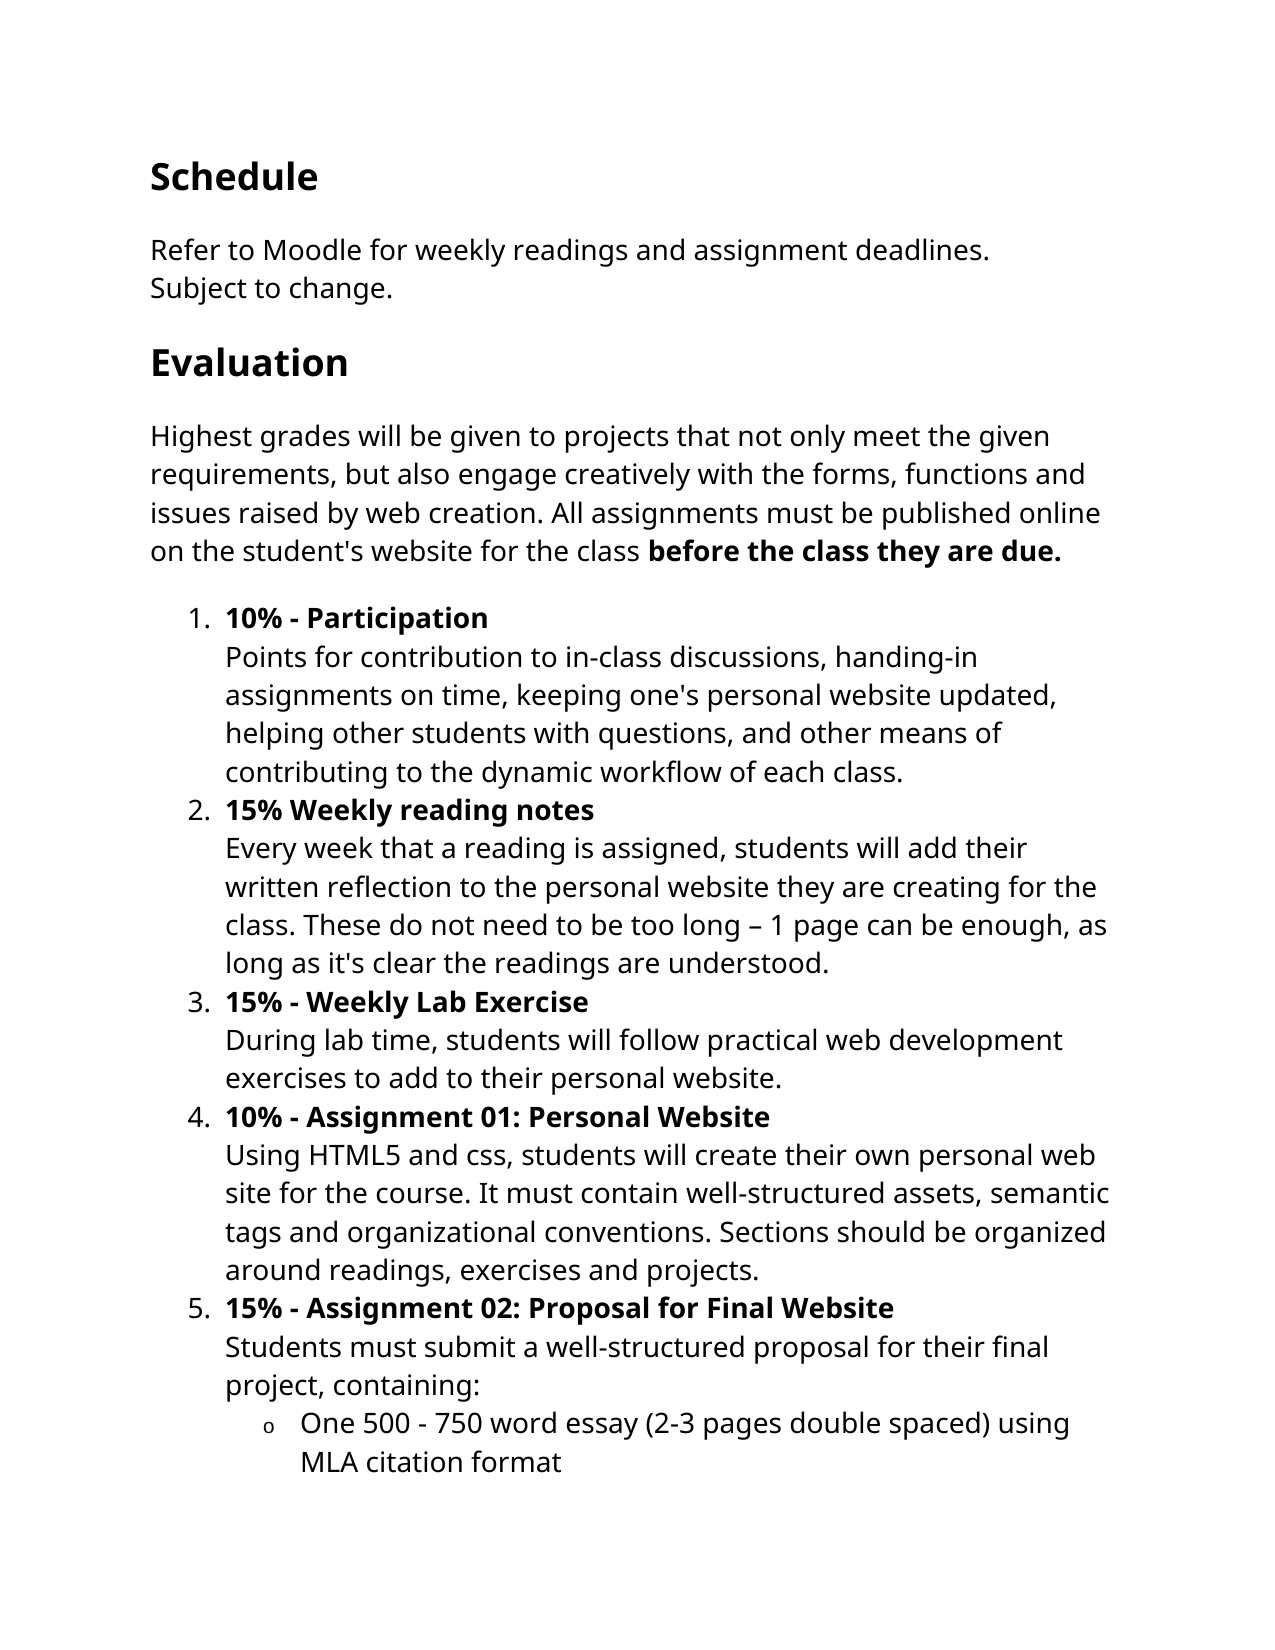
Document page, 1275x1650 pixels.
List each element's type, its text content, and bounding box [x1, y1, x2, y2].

text Refer to Moodle for weekly readings and assignment deadlines. Subject to change. [150, 230, 1125, 307]
list 15% - Weekly Lab Exercise During lab time, students will follow practical web development exercises to add to their personal website. [187, 982, 1125, 1097]
list 15% Weekly reading notes Every week that a reading is assigned, students will add their written reflection to the personal website they are creating for the class. These do not need to be too long – 1 page can be enough, as long as it's clear the readings are understood. [187, 790, 1125, 982]
list 10% - Participation Points for contribution to in-class discussions, handing-in assignments on time, keeping one's personal website updated, helping other students with questions, and other means of contributing to the dynamic workflow of each class. [187, 599, 1125, 790]
text Schedule [150, 150, 1125, 201]
list 10% - Assignment 01: Personal Website Using HTML5 and css, students will create their own personal web site for the course. It must contain well-structured assets, semantic tags and organizational conventions. Sections should be organized around readings, exercises and projects. [187, 1097, 1125, 1289]
list One 500 - 750 word essay (2-3 pages double spaced) using MLA citation format [262, 1404, 1125, 1480]
text Highest grades will be given to projects that not only meet the given requirements, but also engage creatively with the forms, functions and issues raised by web creation. All assignments must be published online on the student's website for the class before the class they are due. [150, 416, 1125, 569]
list 15% - Assignment 02: Proposal for Final Website Students must submit a well-structured proposal for their final project, containing: [187, 1289, 1125, 1404]
text Evaluation [150, 336, 1125, 387]
